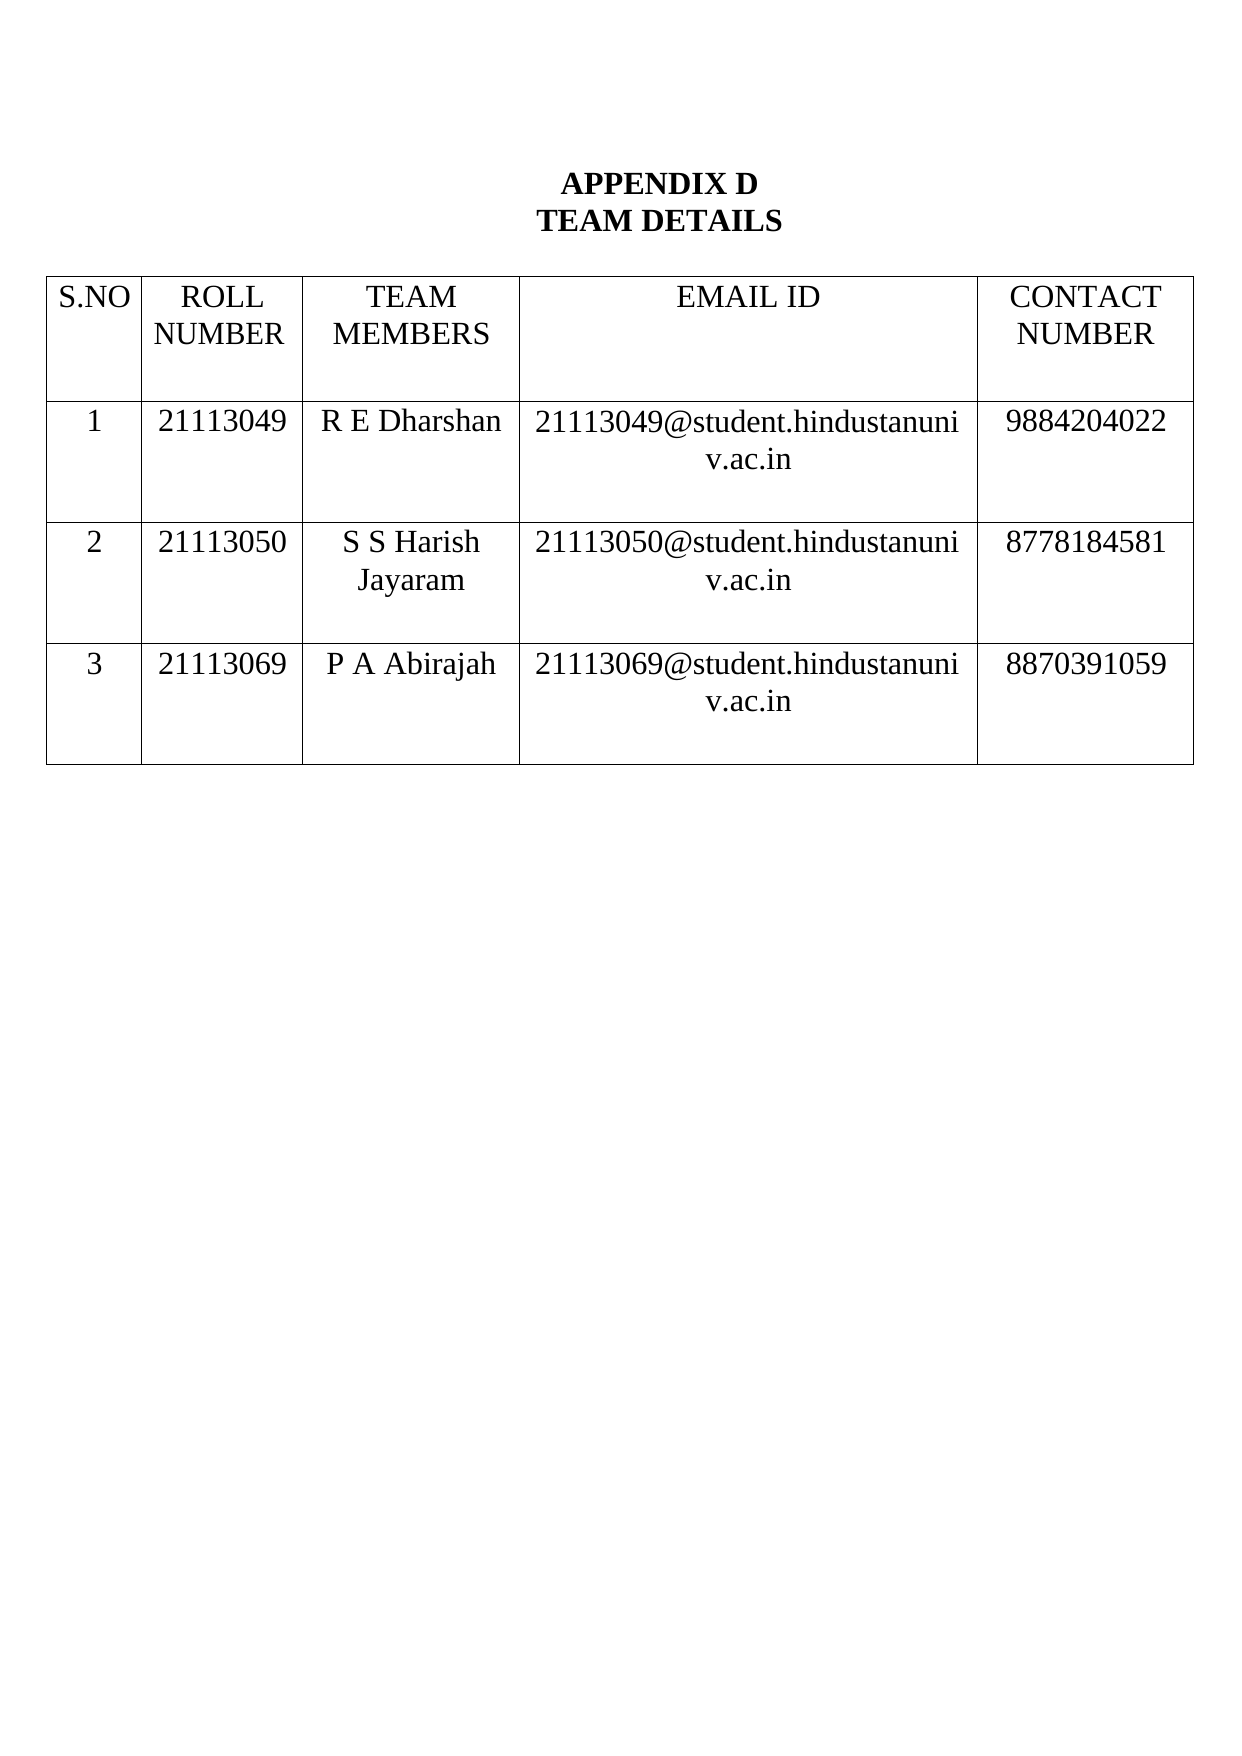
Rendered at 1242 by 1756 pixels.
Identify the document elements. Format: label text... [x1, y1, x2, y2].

table_cell 3 [47, 644, 141, 764]
table_header ROLL NUMBER [142, 277, 302, 401]
table_cell R E Dharshan [303, 402, 519, 522]
table_cell 21113049@student.hindustanuni v.ac.in [520, 402, 977, 522]
table_header CONTACT NUMBER [978, 277, 1193, 401]
table_cell 8778184581 [978, 523, 1193, 643]
text APPENDIX D TEAM DETAILS [536, 164, 783, 239]
table_cell 21113069@student.hindustanuni v.ac.in [520, 644, 977, 764]
table_header TEAM MEMBERS [303, 277, 519, 401]
table_cell 1 [47, 402, 141, 522]
table_cell 21113049 [142, 402, 302, 522]
table_cell 2 [47, 523, 141, 643]
table_cell 21113050@student.hindustanuni v.ac.in [520, 523, 977, 643]
table_cell 21113069 [142, 644, 302, 764]
table_cell 8870391059 [978, 644, 1193, 764]
table_cell P A Abirajah [303, 644, 519, 764]
table_header S.NO [47, 277, 141, 401]
table_header EMAIL ID [520, 277, 977, 401]
table_cell 21113050 [142, 523, 302, 643]
table_cell S S Harish Jayaram [303, 523, 519, 643]
table_cell 9884204022 [978, 402, 1193, 522]
